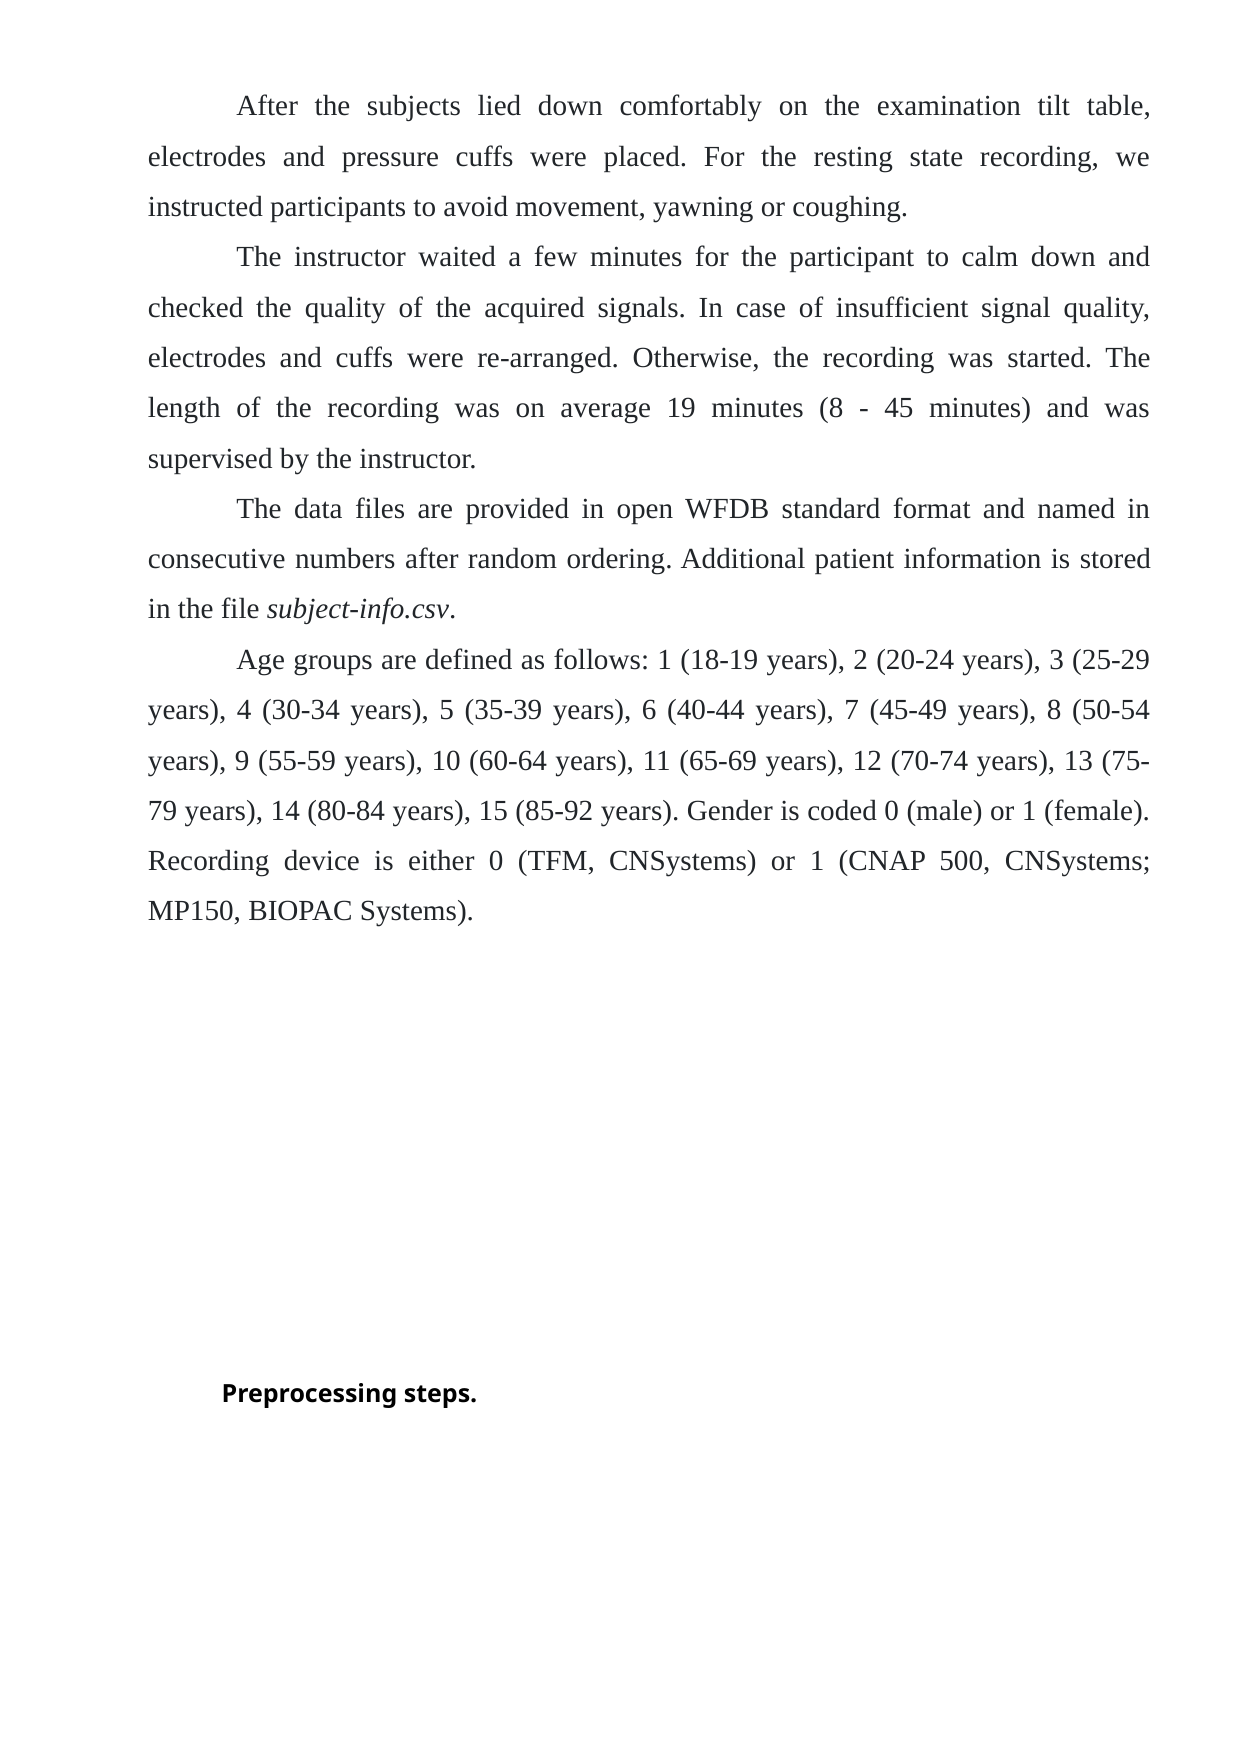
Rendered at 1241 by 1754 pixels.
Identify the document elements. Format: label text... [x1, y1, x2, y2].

text Preprocessing steps. [148, 1376, 1152, 1409]
list The data files are provided in open WFDB standard format and named in consecutive numbers after random ordering. Additional patient information is stored in the file subject-info.csv. [148, 491, 1152, 625]
list Age groups are defined as follows: 1 (18-19 years), 2 (20-24 years), 3 (25-29 years), 4 (30-34 years), 5 (35-39 years), 6 (40-44 years), 7 (45-49 years), 8 (50-54 years), 9 (55-59 years), 10 (60-64 years), 11 (65-69 years), 12 (70-74 years), 13 (75-79 years), 14 (80-84 years), 15 (85-92 years). Gender is coded 0 (male) or 1 (female). Recording device is either 0 (TFM, CNSystems) or 1 (CNAP 500, CNSystems; MP150, BIOPAC Systems). [148, 642, 1152, 927]
list The instructor waited a few minutes for the participant to calm down and checked the quality of the acquired signals. In case of insufficient signal quality, electrodes and cuffs were re-arranged. Otherwise, the recording was started. The length of the recording was on average 19 minutes (8 - 45 minutes) and was supervised by the instructor. [148, 239, 1152, 474]
list After the subjects lied down comfortably on the examination tilt table, electrodes and pressure cuffs were placed. For the resting state recording, we instructed participants to avoid movement, yawning or coughing. [148, 88, 1152, 223]
